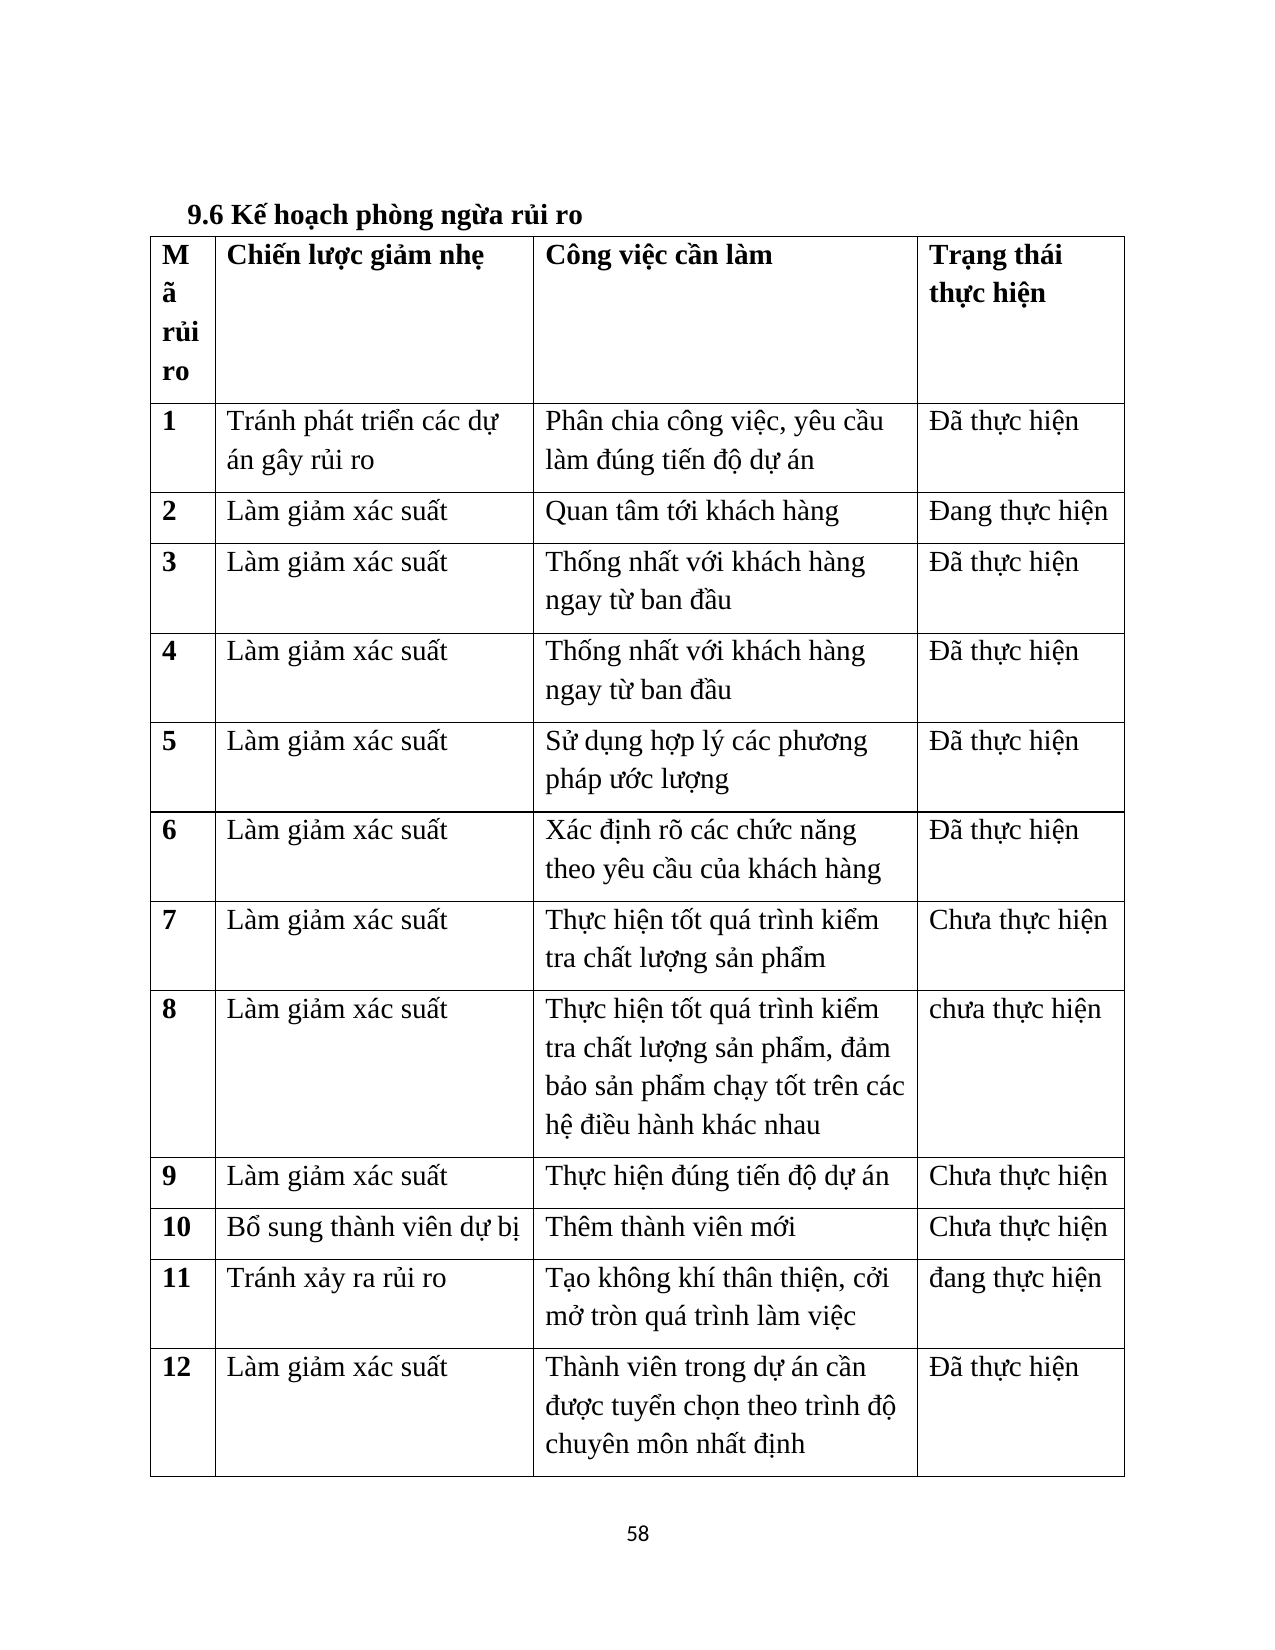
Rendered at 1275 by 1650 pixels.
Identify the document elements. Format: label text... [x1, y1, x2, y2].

table_cell 7 [151, 902, 215, 990]
table_cell Bổ sung thành viên dự bị [216, 1209, 533, 1259]
table_cell Thực hiện tốt quá trình kiểm tra chất lượng sản phẩm, đảm bảo sản phẩm chạy tốt trên các hệ điều hành khác nhau [534, 991, 917, 1157]
table_cell Thống nhất với khách hàng ngay từ ban đầu [534, 634, 917, 722]
table_cell Làm giảm xác suất [216, 991, 533, 1157]
table_cell 12 [151, 1349, 215, 1476]
table_cell Tránh phát triển các dự án gây rủi ro [216, 404, 533, 492]
table_cell Đã thực hiện [918, 723, 1124, 811]
table_cell chưa thực hiện [918, 991, 1124, 1157]
table_cell đang thực hiện [918, 1260, 1124, 1348]
table_cell Làm giảm xác suất [216, 634, 533, 722]
table_cell 3 [151, 544, 215, 632]
table_cell Tránh xảy ra rủi ro [216, 1260, 533, 1348]
table_cell Làm giảm xác suất [216, 544, 533, 632]
table_cell Làm giảm xác suất [216, 813, 533, 901]
table_cell Làm giảm xác suất [216, 723, 533, 811]
table_cell Thêm thành viên mới [534, 1209, 917, 1259]
table_cell Làm giảm xác suất [216, 1158, 533, 1208]
table_cell Chưa thực hiện [918, 1158, 1124, 1208]
table_cell 4 [151, 634, 215, 722]
table_cell Thực hiện tốt quá trình kiểm tra chất lượng sản phẩm [534, 902, 917, 990]
table_cell 1 [151, 404, 215, 492]
table_header Mã rủi ro [151, 237, 215, 402]
table_cell Quan tâm tới khách hàng [534, 493, 917, 543]
table_cell Đã thực hiện [918, 544, 1124, 632]
table_cell Đã thực hiện [918, 634, 1124, 722]
table_cell Sử dụng hợp lý các phương pháp ước lượng [534, 723, 917, 811]
table_cell Thống nhất với khách hàng ngay từ ban đầu [534, 544, 917, 632]
table_cell Chưa thực hiện [918, 1209, 1124, 1259]
table_cell 5 [151, 723, 215, 811]
subtitle 9.6 Kế hoạch phòng ngừa rủi ro [187, 197, 1125, 231]
table_cell 2 [151, 493, 215, 543]
table_cell 10 [151, 1209, 215, 1259]
table_cell 6 [151, 813, 215, 901]
table_cell Tạo không khí thân thiện, cởi mở tròn quá trình làm việc [534, 1260, 917, 1348]
table_cell Làm giảm xác suất [216, 493, 533, 543]
table_cell Làm giảm xác suất [216, 902, 533, 990]
table_header Trạng thái thực hiện [918, 237, 1124, 402]
table_cell Phân chia công việc, yêu cầu làm đúng tiến độ dự án [534, 404, 917, 492]
table_cell Đã thực hiện [918, 404, 1124, 492]
table_cell Làm giảm xác suất [216, 1349, 533, 1476]
table_cell 9 [151, 1158, 215, 1208]
table_cell Thực hiện đúng tiến độ dự án [534, 1158, 917, 1208]
table_cell Xác định rõ các chức năng theo yêu cầu của khách hàng [534, 813, 917, 901]
table_cell Đã thực hiện [918, 1349, 1124, 1476]
table_cell Thành viên trong dự án cần được tuyển chọn theo trình độ chuyên môn nhất định [534, 1349, 917, 1476]
table_cell Đã thực hiện [918, 813, 1124, 901]
table_header Chiến lược giảm nhẹ [216, 237, 533, 402]
table_cell 8 [151, 991, 215, 1157]
table_header Công việc cần làm [534, 237, 917, 402]
table_cell Đang thực hiện [918, 493, 1124, 543]
table_cell 11 [151, 1260, 215, 1348]
table_cell Chưa thực hiện [918, 902, 1124, 990]
